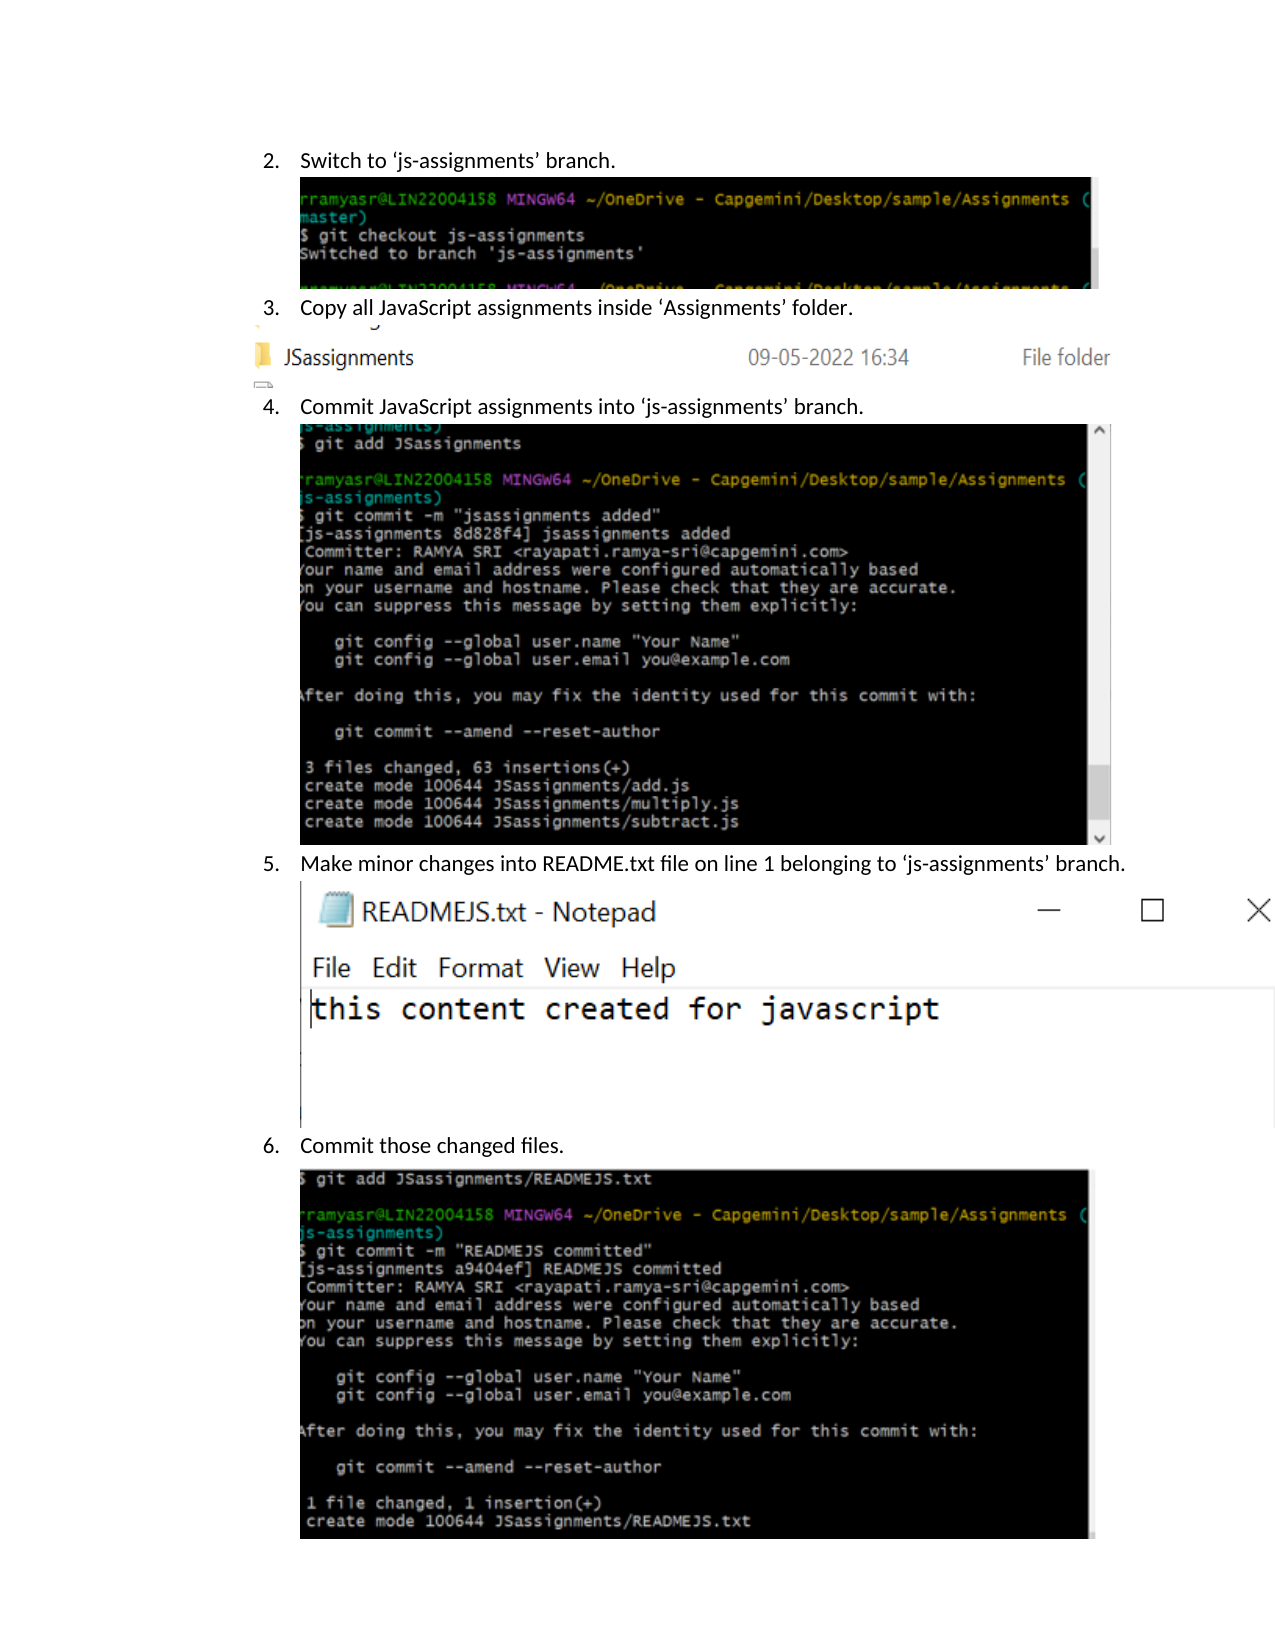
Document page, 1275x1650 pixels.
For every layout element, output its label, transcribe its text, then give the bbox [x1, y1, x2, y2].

picture [300, 424, 1112, 845]
list Switch to ‘js-assignments’ branch. [263, 146, 1137, 174]
picture [237, 325, 1135, 388]
picture [300, 177, 1099, 289]
list Commit those changed files. [263, 1131, 1137, 1159]
list Commit JavaScript assignments into ‘js-assignments’ branch. [263, 392, 1137, 420]
picture [300, 1163, 1096, 1539]
list Copy all JavaScript assignments inside ‘Assignments’ folder. [263, 293, 1137, 321]
list Make minor changes into README.txt file on line 1 belonging to ‘js-assignments’ branch. [263, 849, 1137, 877]
picture [300, 881, 1275, 1128]
